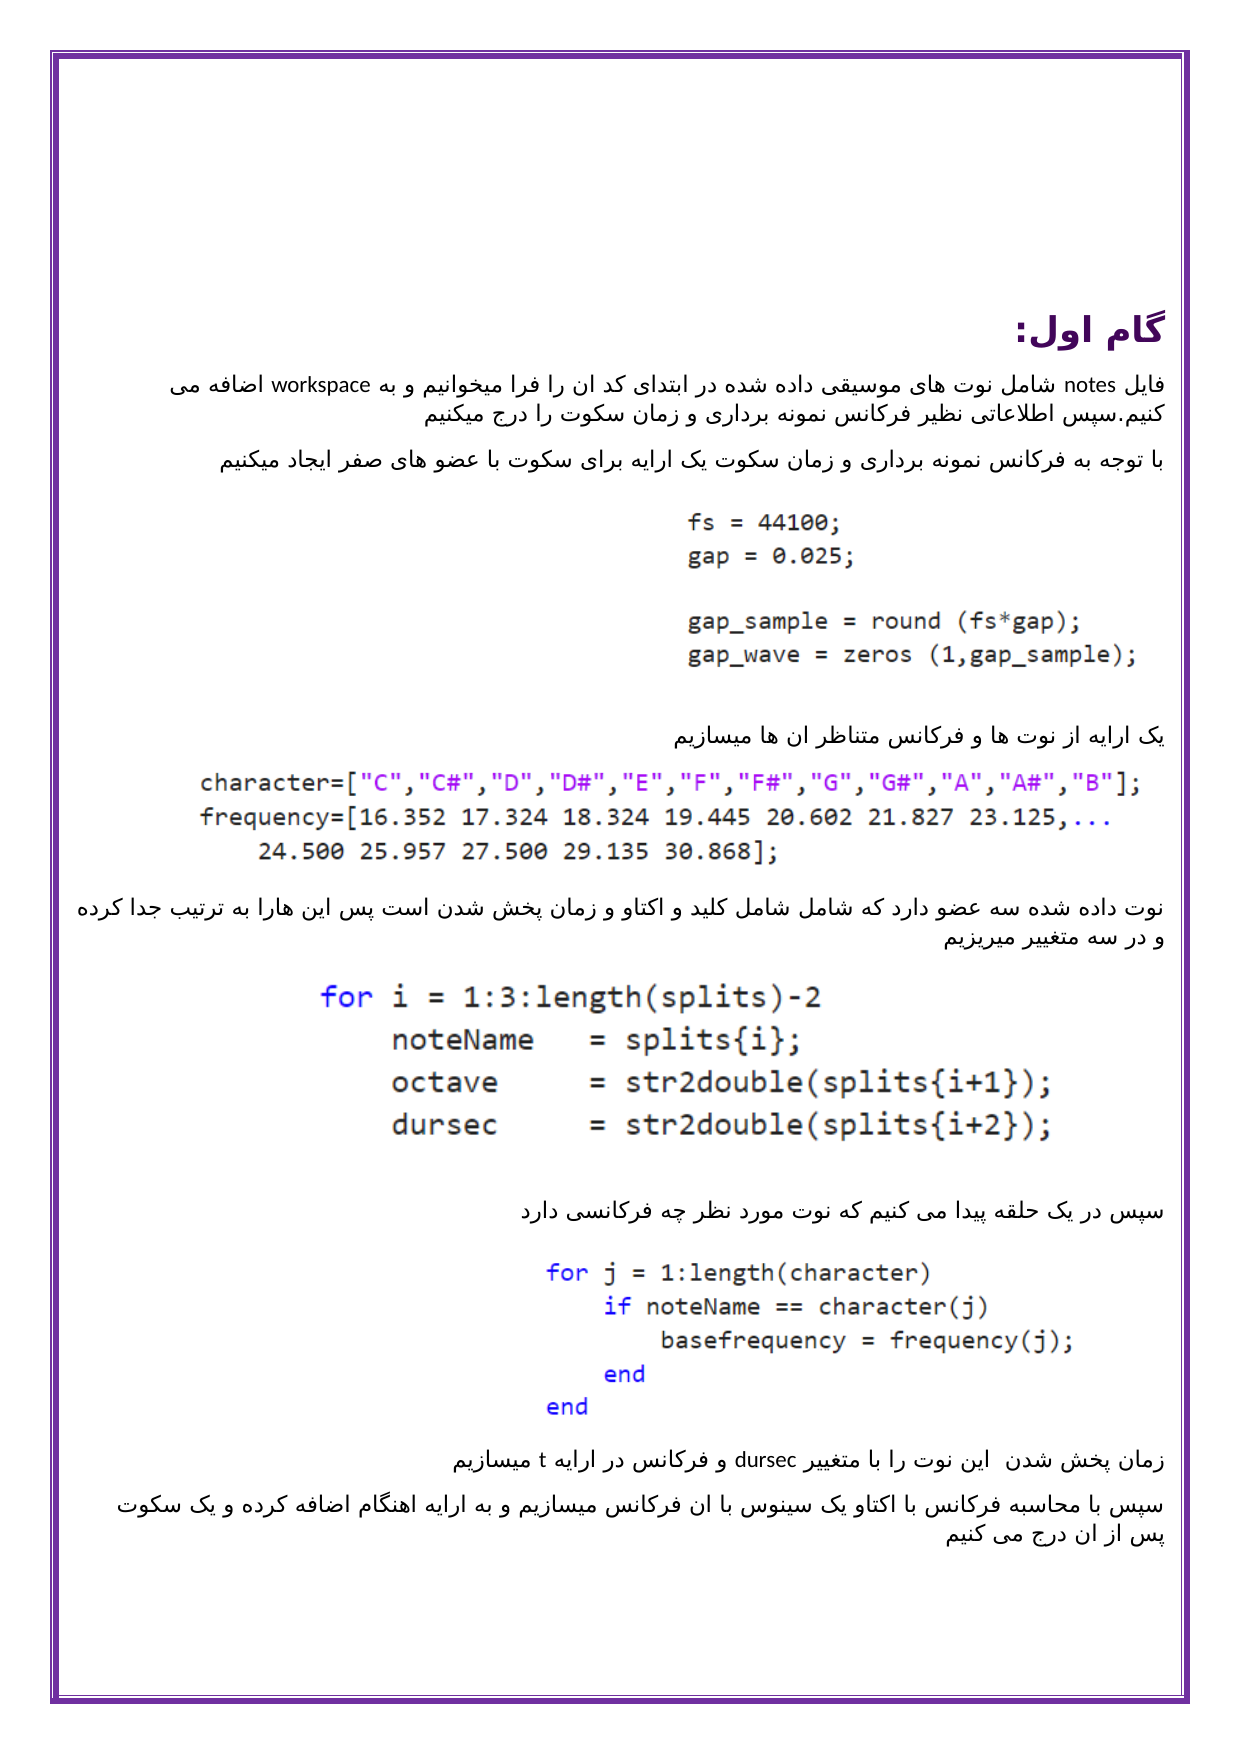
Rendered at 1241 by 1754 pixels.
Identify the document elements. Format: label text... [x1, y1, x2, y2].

text سپس با محاسبه فرکانس با اکتاو یک سینوس با ان فرکانس میسازیم و به ارایه اهنگام اضافه کرده و یک سکوت پس از ان درج می کنیم [75, 1492, 1165, 1547]
text با توجه به فرکانس نمونه برداری و زمان سکوت یک ارایه برای سکوت با عضو های صفر ایجاد میکنیم [75, 446, 1165, 473]
text زمان پخش شدن این نوت را با متغییر dursec و فرکانس در ارایه t میسازیم [75, 1445, 1165, 1473]
picture [677, 491, 1166, 704]
text گام اول: [75, 309, 1165, 351]
picture [190, 768, 1165, 876]
text نوت داده شده سه عضو دارد که شامل شامل کلید و اکتاو و زمان پخش شدن است پس این هارا به ترتیب جدا کرده و در سه متغییر میریزیم [75, 894, 1165, 950]
picture [294, 968, 1165, 1179]
text یک ارایه از نوت ها و فرکانس متناظر ان ها میسازیم [75, 723, 1165, 749]
text فایل notes شامل نوت های موسیقی داده شده در ابتدای کد ان را فرا میخوانیم و به workspace اضافه می کنیم.سپس اطلاعاتی نظیر فرکانس نمونه برداری و زمان سکوت را درج میکنیم [75, 371, 1165, 427]
picture [479, 1242, 1165, 1426]
text سپس در یک حلقه پیدا می کنیم که نوت مورد نظر چه فرکانسی دارد [75, 1197, 1165, 1224]
